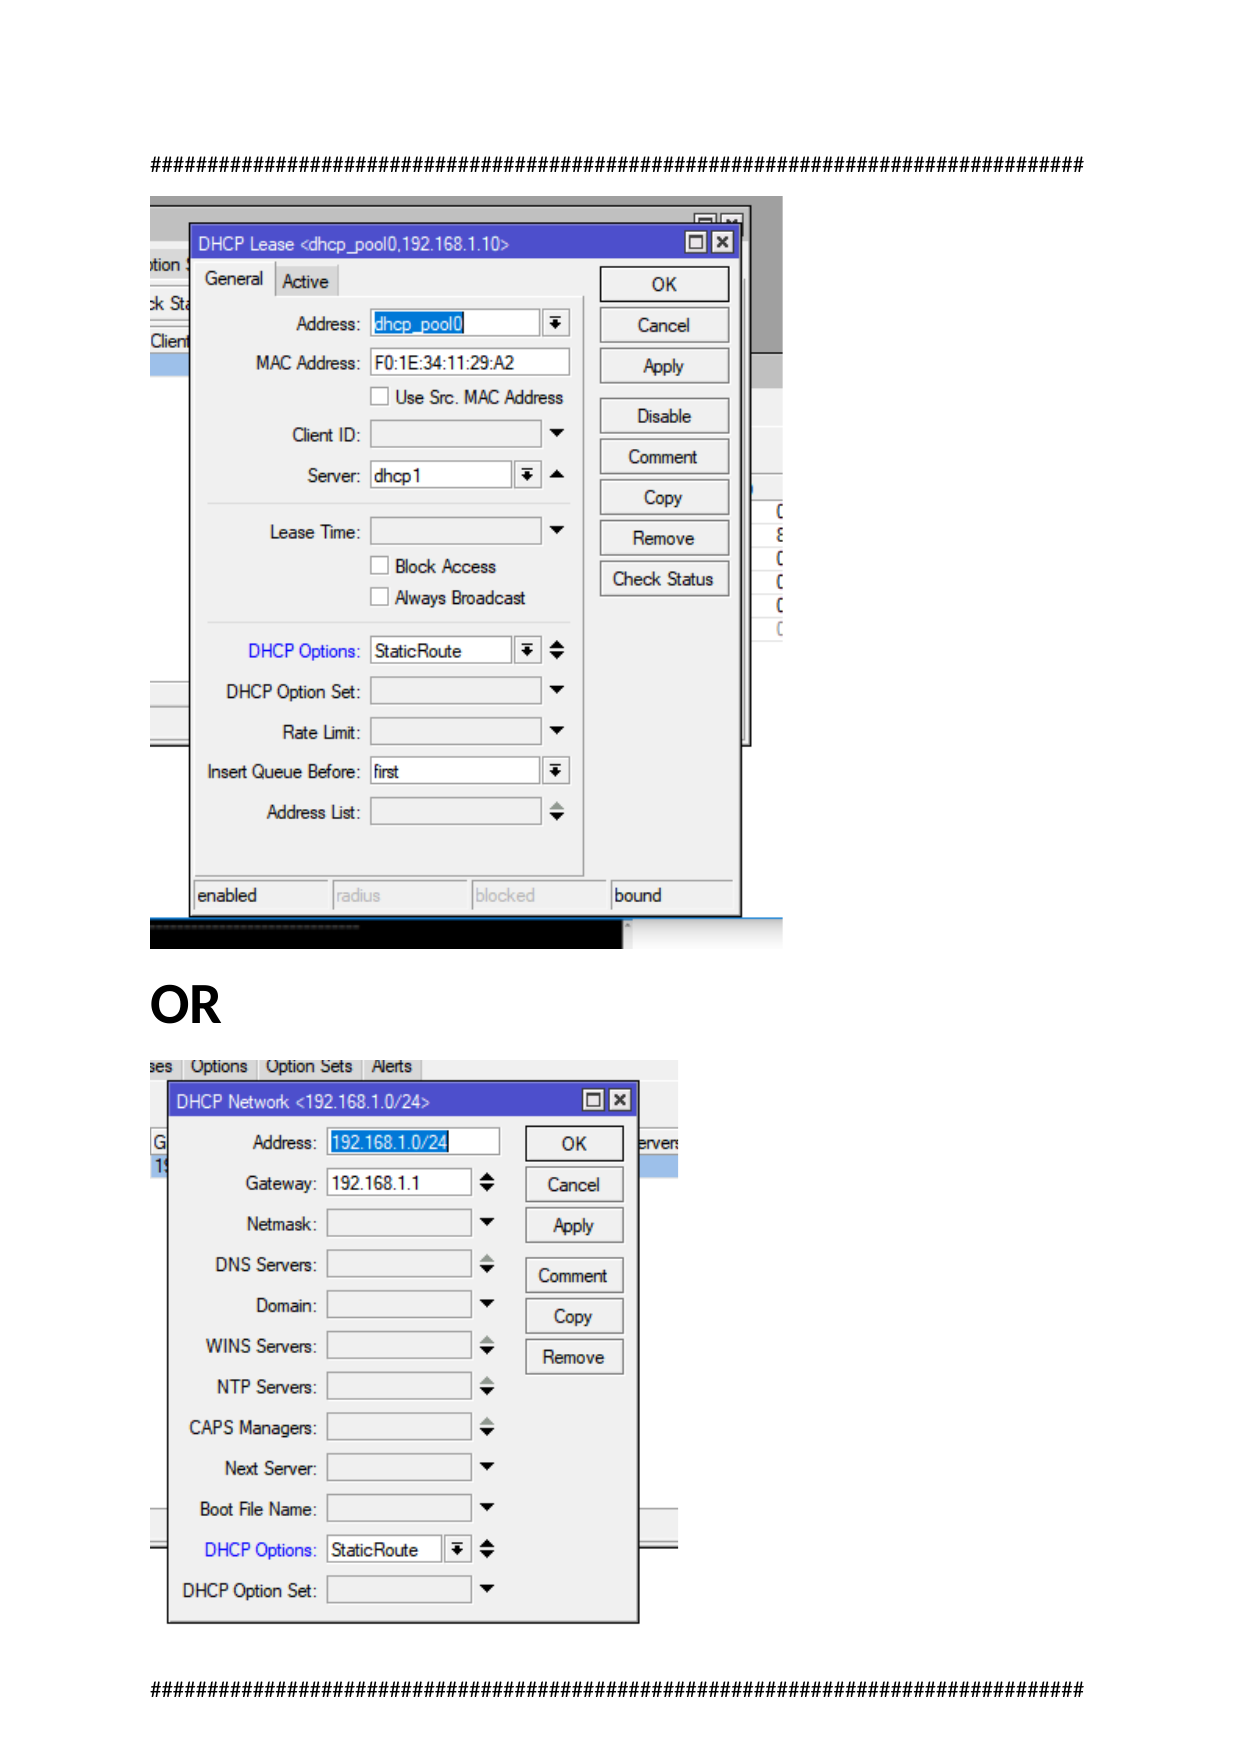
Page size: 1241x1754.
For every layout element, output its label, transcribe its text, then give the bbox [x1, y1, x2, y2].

picture [150, 196, 783, 949]
text ################################################################################## [150, 150, 1090, 178]
text OR [150, 967, 1090, 1038]
picture [150, 1060, 679, 1657]
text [150, 1675, 1090, 1703]
